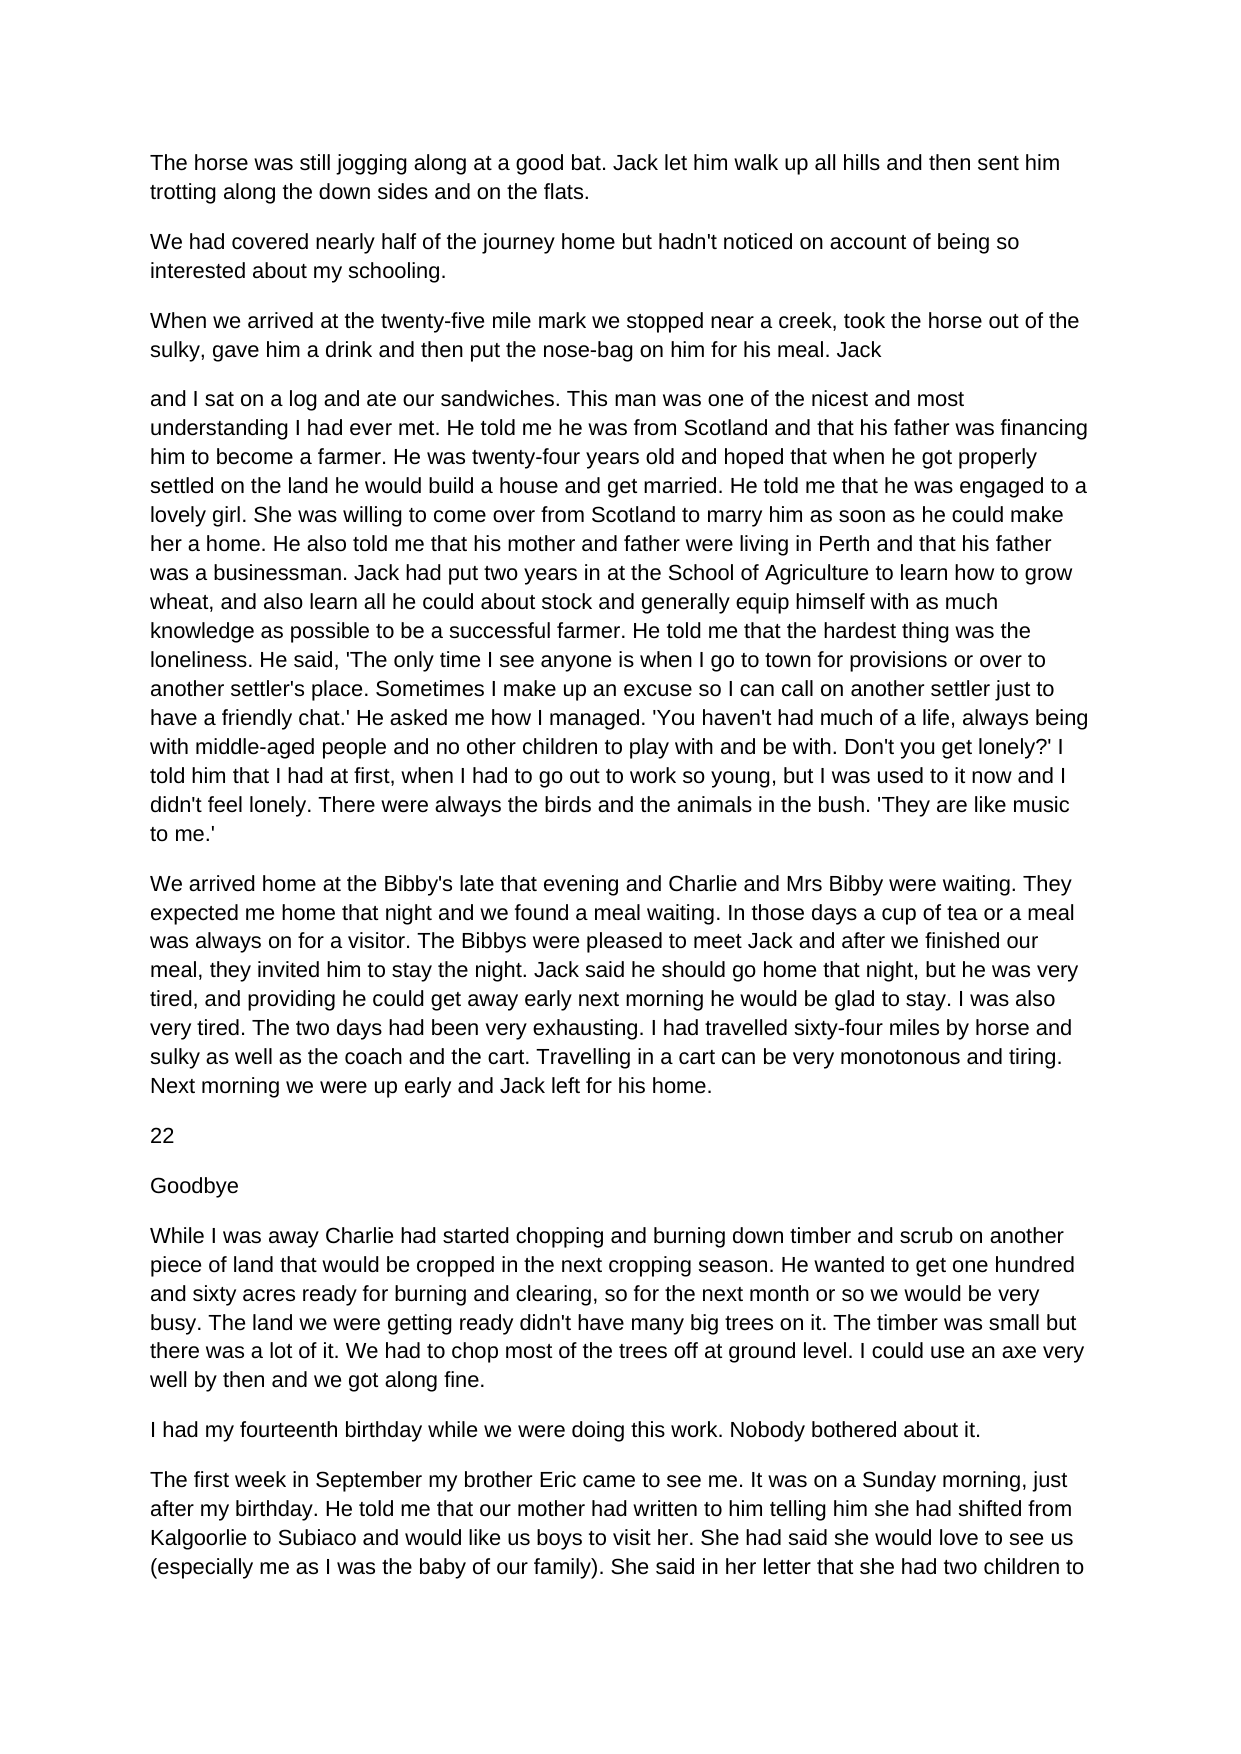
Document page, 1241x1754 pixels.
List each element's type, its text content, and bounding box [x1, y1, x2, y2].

text We had covered nearly half of the journey home but hadn't noticed on account of being so interested about my schooling. [150, 229, 1090, 283]
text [150, 1467, 1090, 1579]
text While I was away Charlie had started chopping and burning down timber and scrub on another piece of land that would be cropped in the next cropping season. He wanted to get one hundred and sixty acres ready for burning and clearing, so for the next month or so we would be very busy. The land we were getting ready didn't have many big trees on it. The timber was small but there was a lot of it. We had to chop most of the trees off at ground level. I could use an axe very well by then and we got along fine. [150, 1222, 1090, 1392]
text The horse was still jogging along at a good bat. Jack let him walk up all hills and then sent him trotting along the down sides and on the flats. [150, 150, 1090, 204]
text 22 [150, 1123, 1090, 1148]
text I had my fourteenth birthday while we were doing this work. Nobody bothered about it. [150, 1417, 1090, 1442]
text When we arrived at the twenty-five mile mark we stopped near a creek, took the horse out of the sulky, gave him a drink and then put the nose-bag on him for his meal. Jack [150, 307, 1090, 362]
text Goodbye [150, 1173, 1090, 1198]
text and I sat on a log and ate our sandwiches. This man was one of the nicest and most understanding I had ever met. He told me he was from Scotland and that his father was financing him to become a farmer. He was twenty-four years old and hoped that when he got properly settled on the land he would build a house and get married. He told me that he was engaged to a lovely girl. She was willing to come over from Scotland to marry him as soon as he could make her a home. He also told me that his mother and father were living in Perth and that his father was a businessman. Jack had put two years in at the School of Agriculture to learn how to grow wheat, and also learn all he could about stock and generally equip himself with as much knowledge as possible to be a successful farmer. He told me that the hardest thing was the loneliness. He said, 'The only time I see anyone is when I go to town for provisions or over to another settler's place. Sometimes I make up an excuse so I can call on another settler just to have a friendly chat.' He asked me how I managed. 'You haven't had much of a life, always being with middle-aged people and no other children to play with and be with. Don't you get lonely?' I told him that I had at first, when I had to go out to work so young, but I was used to it now and I didn't feel lonely. There were always the birds and the animals in the bush. 'They are like music to me.' [150, 386, 1090, 846]
text We arrived home at the Bibby's late that evening and Charlie and Mrs Bibby were waiting. They expected me home that night and we found a meal waiting. In those days a cup of tea or a meal was always on for a visitor. The Bibbys were pleased to meet Jack and after we finished our meal, they invited him to stay the night. Jack said he should go home that night, but he was very tired, and providing he could get away early next morning he would be glad to stay. I was also very tired. The two days had been very exhausting. I had travelled sixty-four miles by horse and sulky as well as the coach and the cart. Travelling in a cart can be very monotonous and tiring. Next morning we were up early and Jack left for his home. [150, 870, 1090, 1098]
